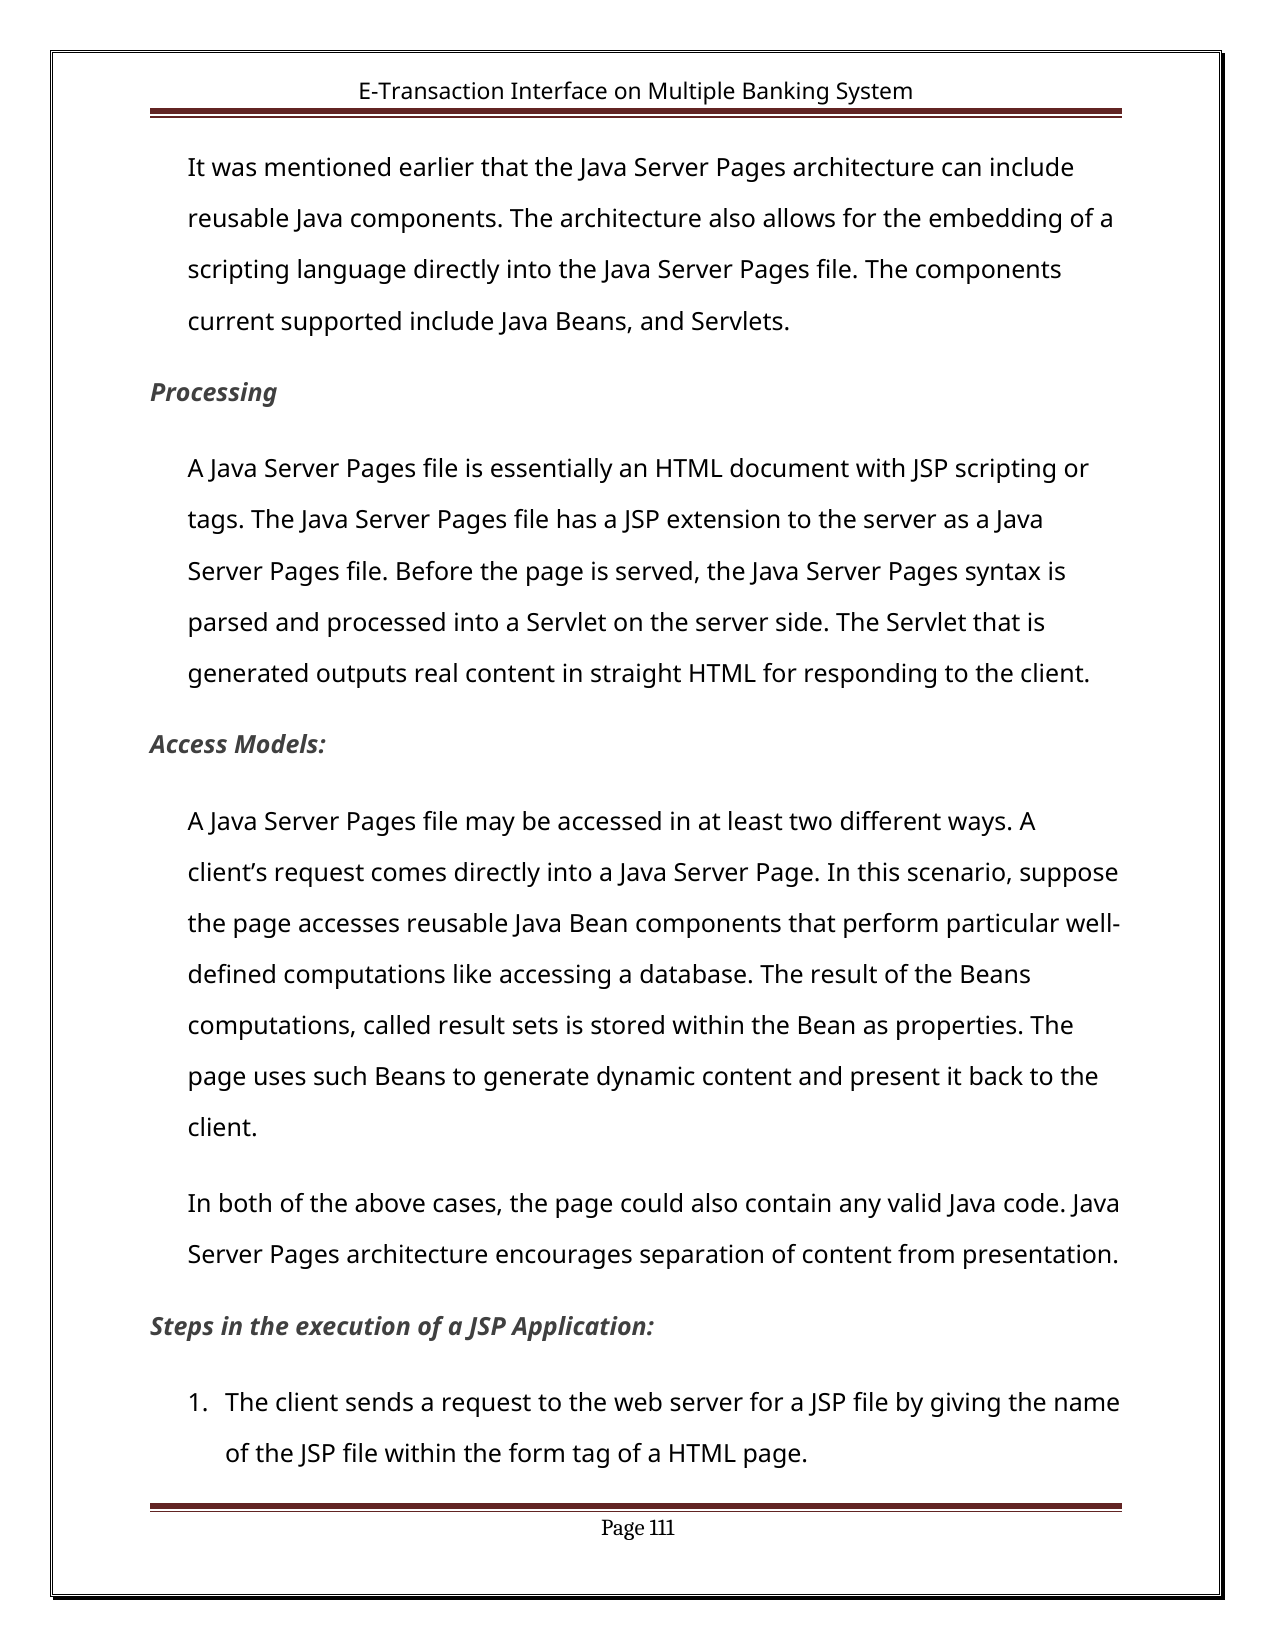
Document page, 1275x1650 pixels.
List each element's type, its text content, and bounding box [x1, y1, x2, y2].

subtitle Processing [150, 375, 1122, 409]
text In both of the above cases, the page could also contain any valid Java code. Java Server Pages architecture encourages separation of content from presentation. [187, 1185, 1122, 1271]
text It was mentioned earlier that the Java Server Pages architecture can include reusable Java components. The architecture also allows for the embedding of a scripting language directly into the Java Server Pages file. The components current supported include Java Beans, and Servlets. [187, 150, 1122, 337]
text A Java Server Pages file is essentially an HTML document with JSP scripting or tags. The Java Server Pages file has a JSP extension to the server as a Java Server Pages file. Before the page is served, the Java Server Pages syntax is parsed and processed into a Servlet on the server side. The Servlet that is generated outputs real content in straight HTML for responding to the client. [187, 451, 1122, 689]
subtitle Steps in the execution of a JSP Application: [150, 1308, 1122, 1342]
list The client sends a request to the web server for a JSP file by giving the name of the JSP file within the form tag of a HTML page. [187, 1384, 1122, 1469]
text A Java Server Pages file may be accessed in at least two different ways. A client’s request comes directly into a Java Server Page. In this scenario, suppose the page accesses reusable Java Bean components that perform particular well-defined computations like accessing a database. The result of the Beans computations, called result sets is stored within the Bean as properties. The page uses such Beans to generate dynamic content and present it back to the client. [187, 803, 1122, 1143]
subtitle Access Models: [150, 727, 1122, 761]
